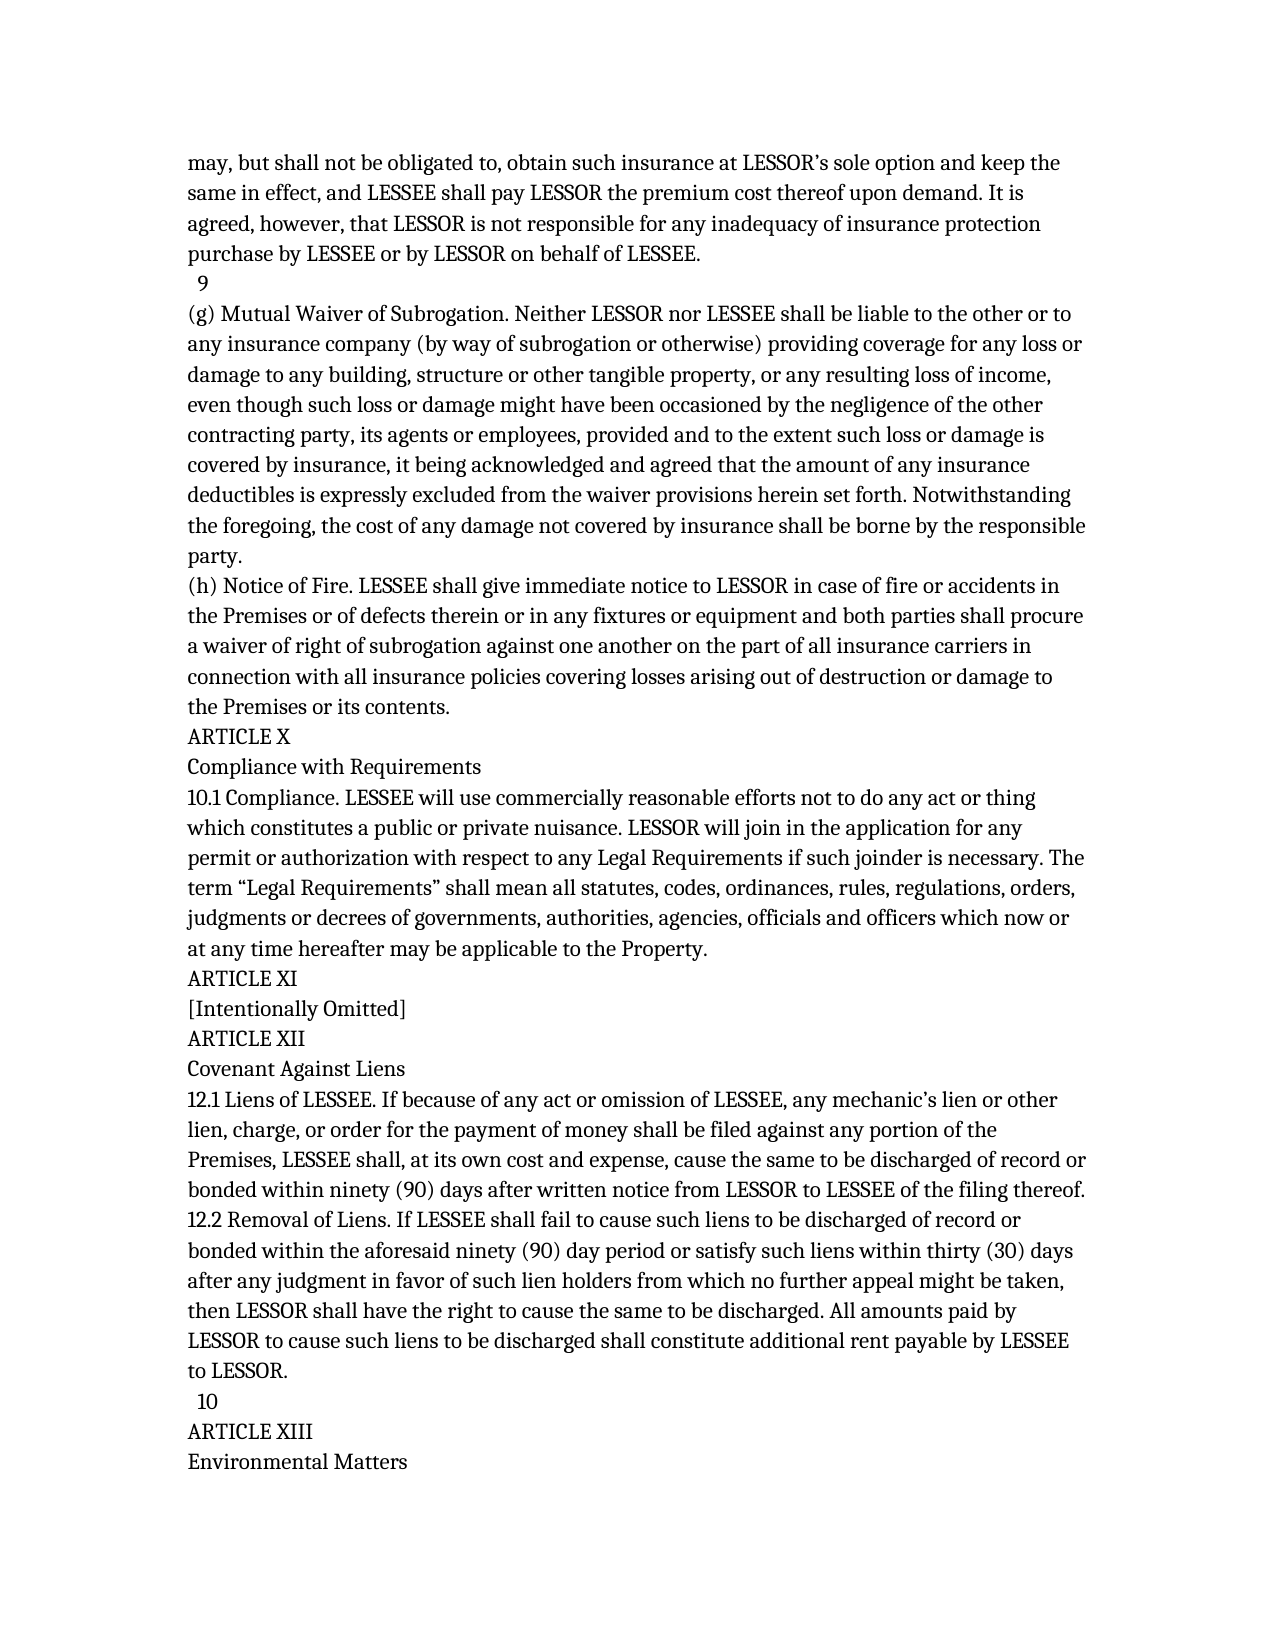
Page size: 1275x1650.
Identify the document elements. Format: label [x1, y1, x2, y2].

text [187, 150, 1087, 1475]
